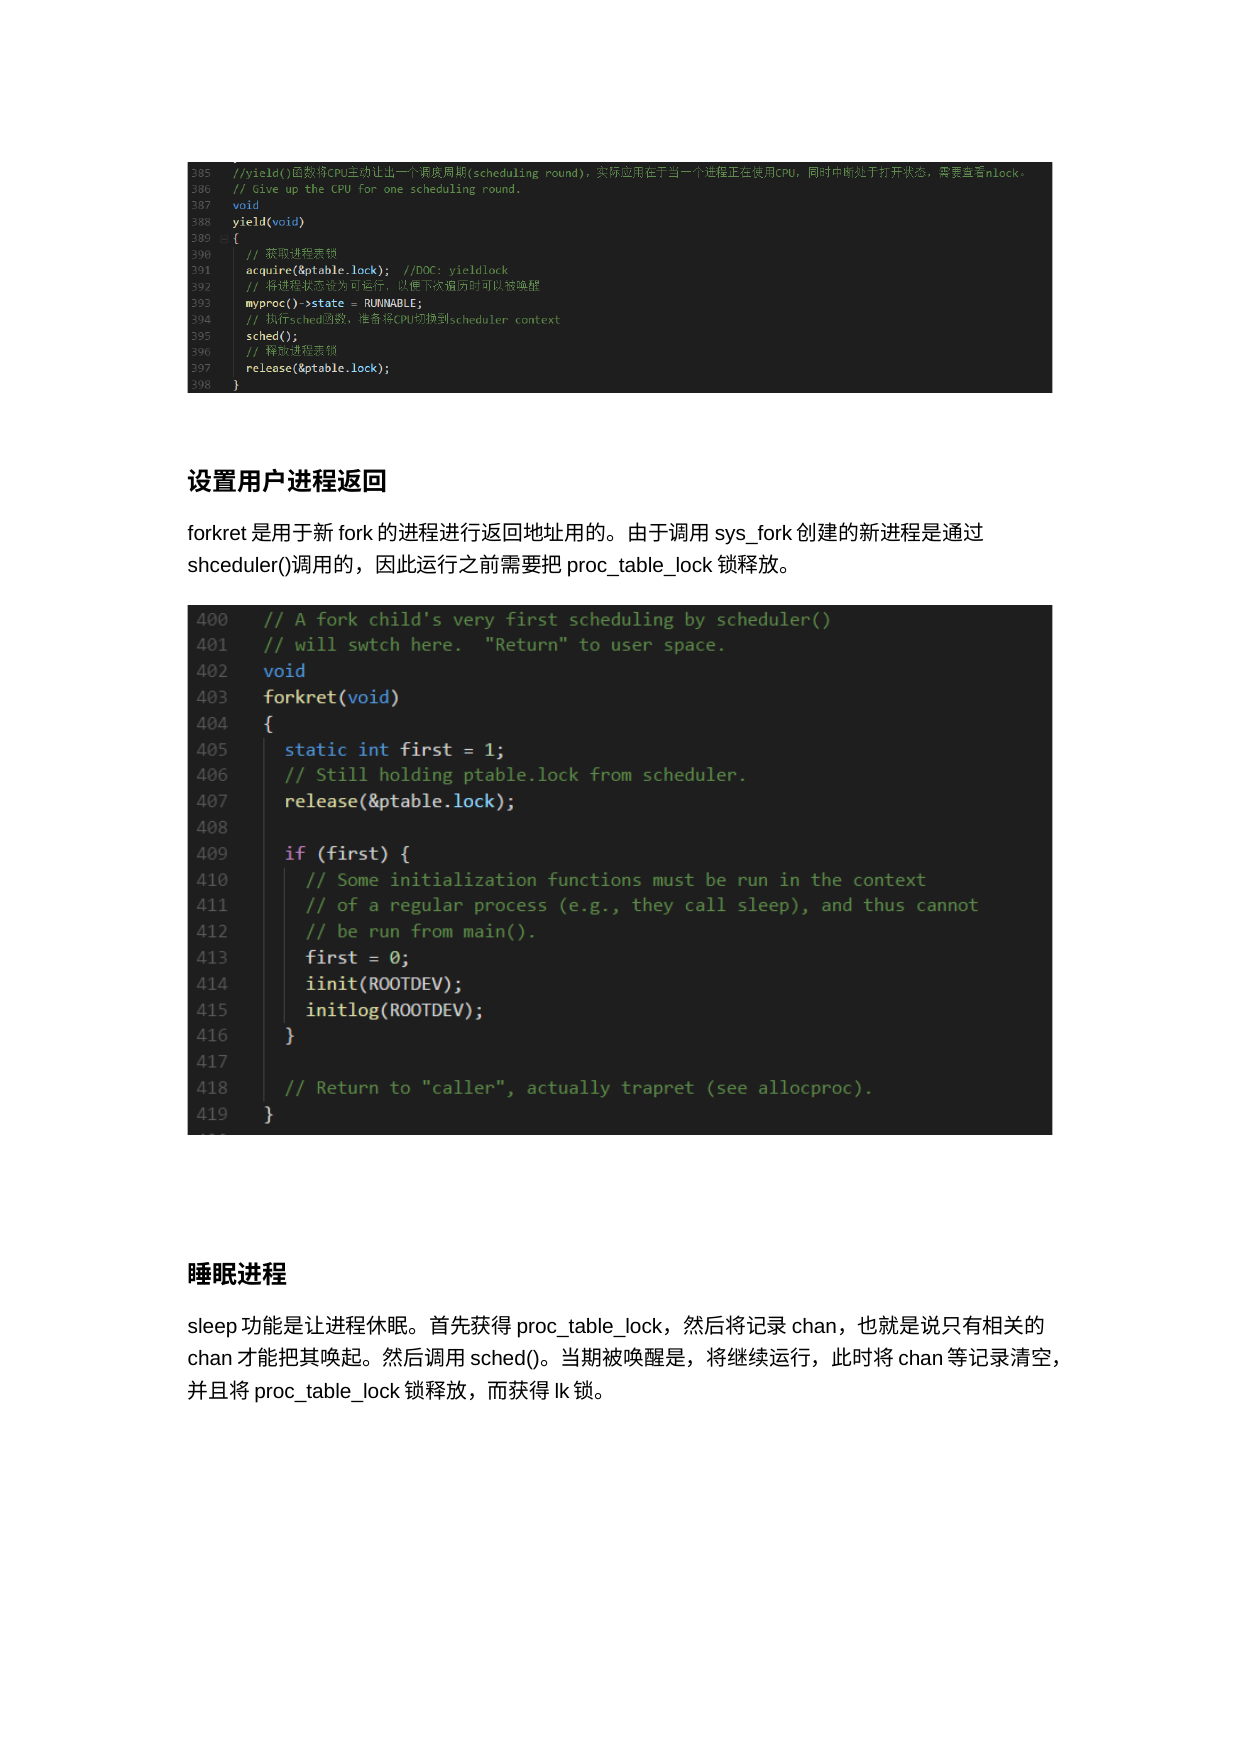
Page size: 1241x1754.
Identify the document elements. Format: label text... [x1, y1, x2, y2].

text forkret是用于新fork的进程进行返回地址用的。由于调用sys_fork创建的新进程是通过shceduler()调用的，因此运行之前需要把proc_table_lock锁释放。 [187, 515, 1053, 580]
text 睡眠进程 [187, 1240, 1053, 1305]
picture [187, 605, 1053, 1135]
text 设置用户进程返回 [187, 447, 1053, 512]
text sleep功能是让进程休眠。首先获得proc_table_lock，然后将记录chan，也就是说只有相关的chan才能把其唤起。然后调用sched()。当期被唤醒是，将继续运行，此时将chan等记录清空，并且将proc_table_lock锁释放，而获得lk锁。 [187, 1308, 1053, 1405]
picture [187, 162, 1053, 393]
